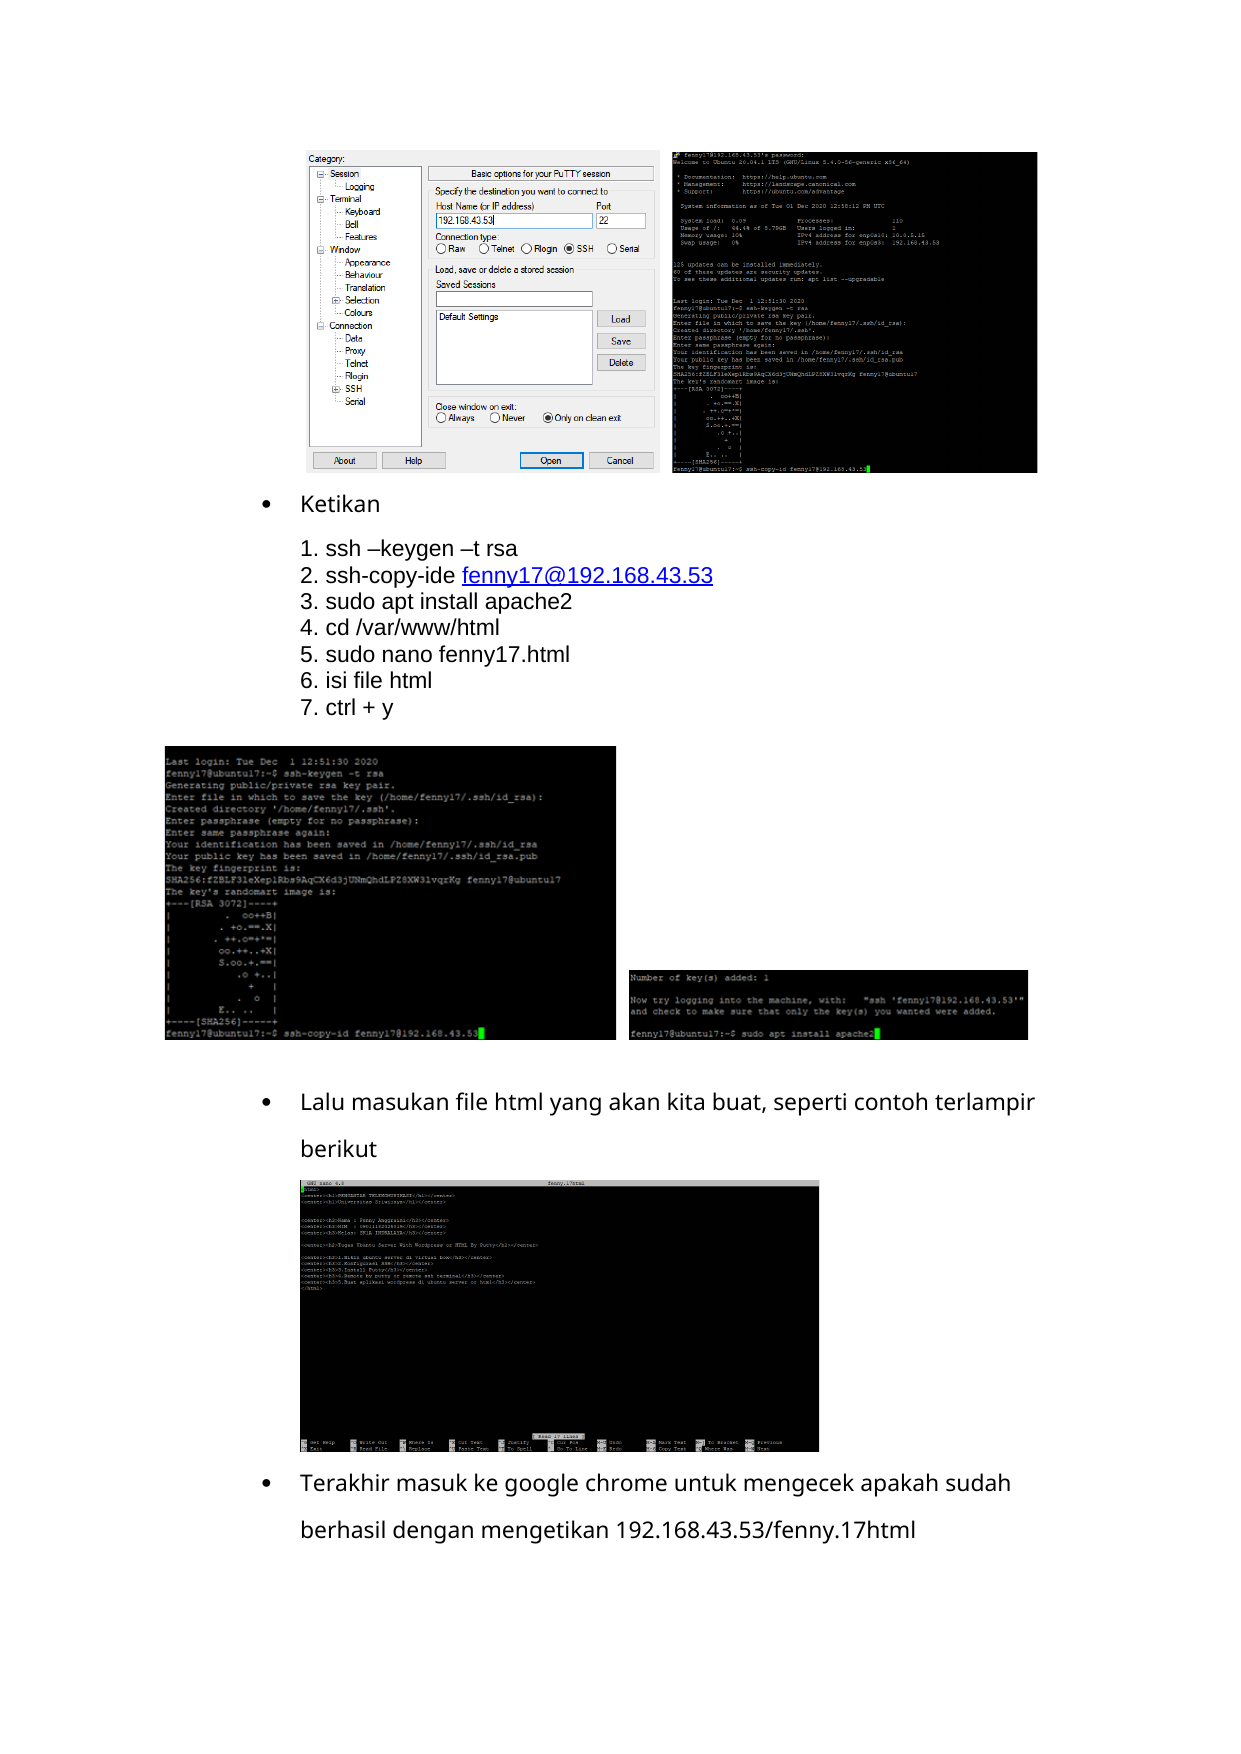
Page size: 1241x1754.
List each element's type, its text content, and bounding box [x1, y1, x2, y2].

list Terakhir masuk ke google chrome untuk mengecek apakah sudah berhasil dengan mengetikan 192.168.43.53/fenny.17html [262, 1467, 1090, 1545]
picture [164, 746, 617, 1040]
list 3. sudo apt install apache2 [300, 588, 1090, 614]
picture [629, 970, 1029, 1040]
list 5. sudo nano fenny17.html [300, 641, 1090, 667]
list Lalu masukan file html yang akan kita buat, seperti contoh terlampir berikut [262, 1086, 1090, 1164]
picture [672, 152, 1038, 473]
list 2. ssh-copy-ide fenny17@192.168.43.53 [300, 562, 1090, 588]
list 1. ssh –keygen –t rsa [300, 535, 1090, 562]
list 6. isi file html [300, 667, 1090, 693]
picture [306, 150, 661, 473]
list 7. ctrl + y [300, 693, 1090, 720]
list Ketikan [262, 488, 1090, 520]
picture [300, 1180, 820, 1452]
list 4. cd /var/www/html [300, 614, 1090, 641]
